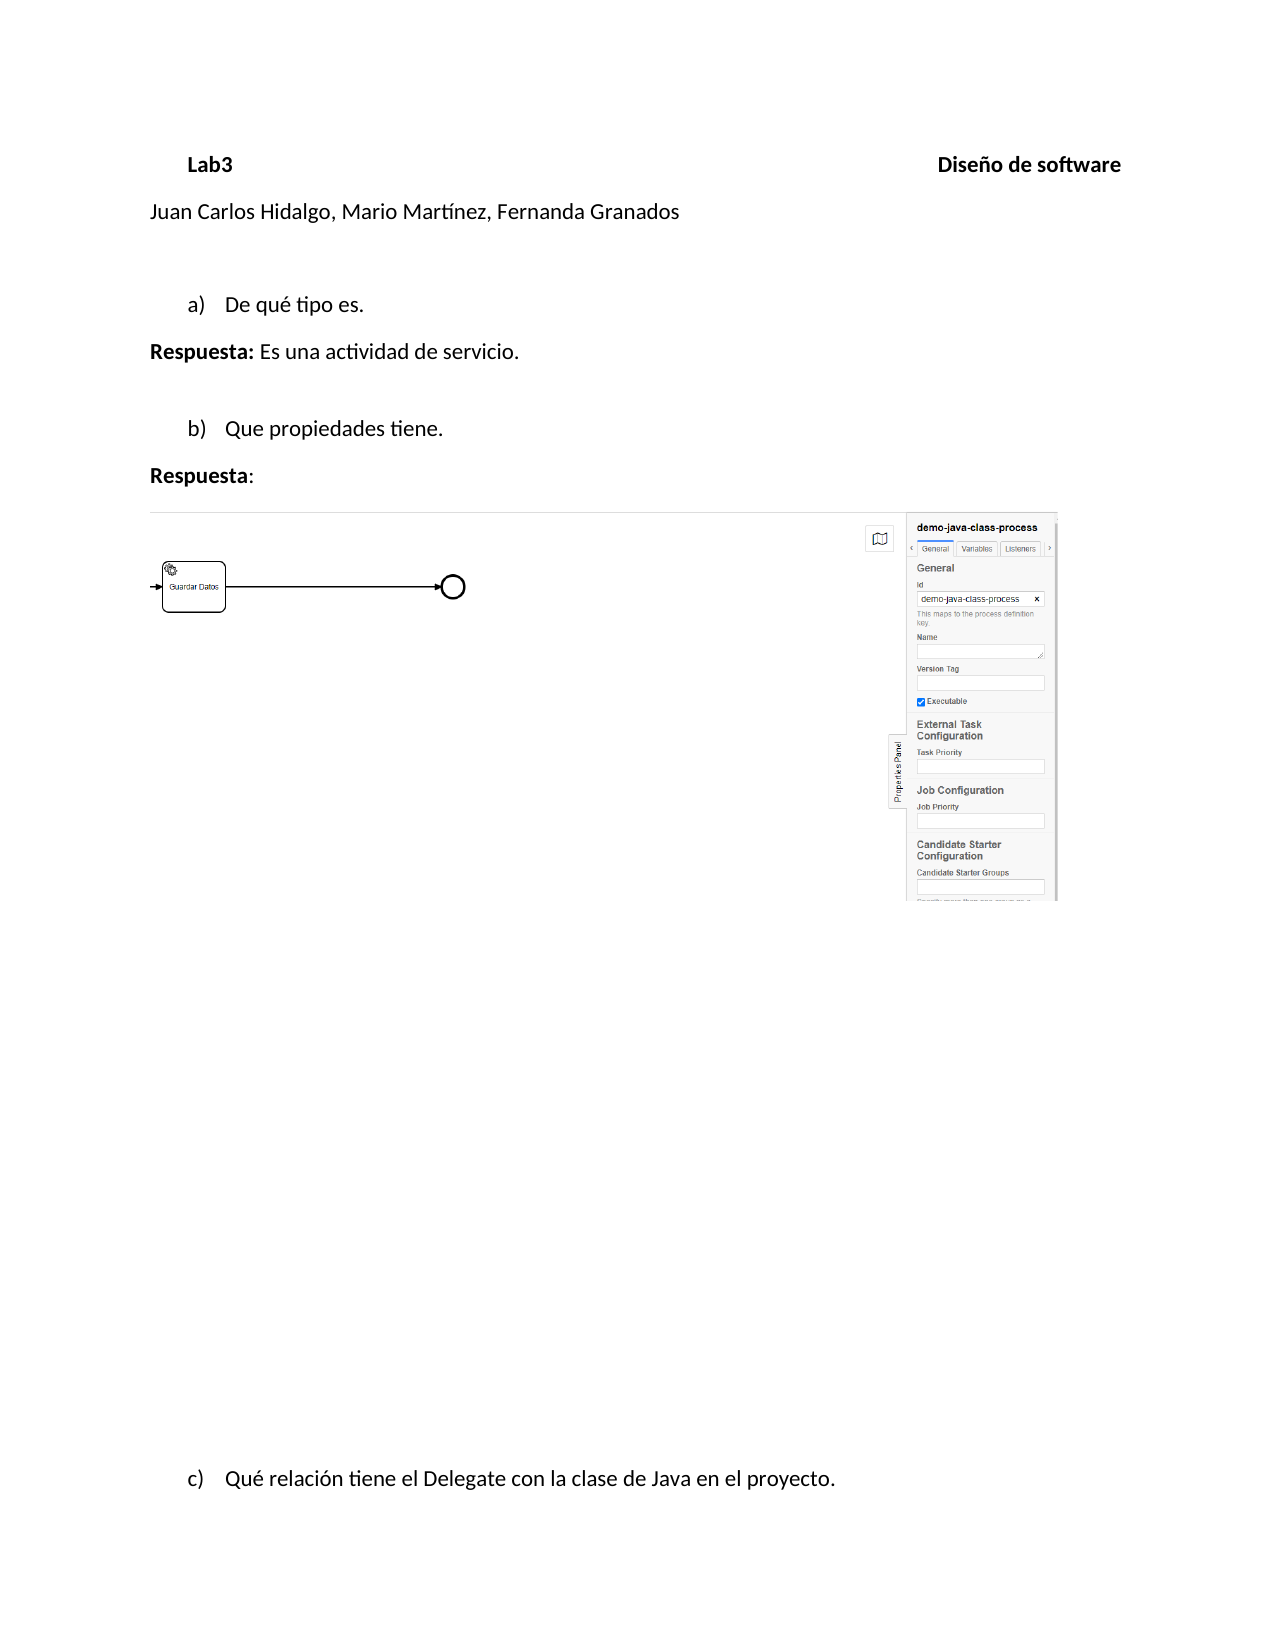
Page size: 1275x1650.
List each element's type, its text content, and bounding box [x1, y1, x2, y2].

text Lab3 Diseño de software [187, 150, 1125, 178]
list Qué relación tiene el Delegate con la clase de Java en el proyecto. [187, 1464, 1125, 1492]
picture [150, 491, 1058, 901]
list Que propiedades tiene. [187, 414, 1125, 443]
list De qué tipo es. [187, 291, 1125, 319]
text Juan Carlos Hidalgo, Mario Martínez, Fernanda Granados [150, 197, 1125, 225]
text Respuesta: Es una actividad de servicio. [150, 337, 1125, 366]
